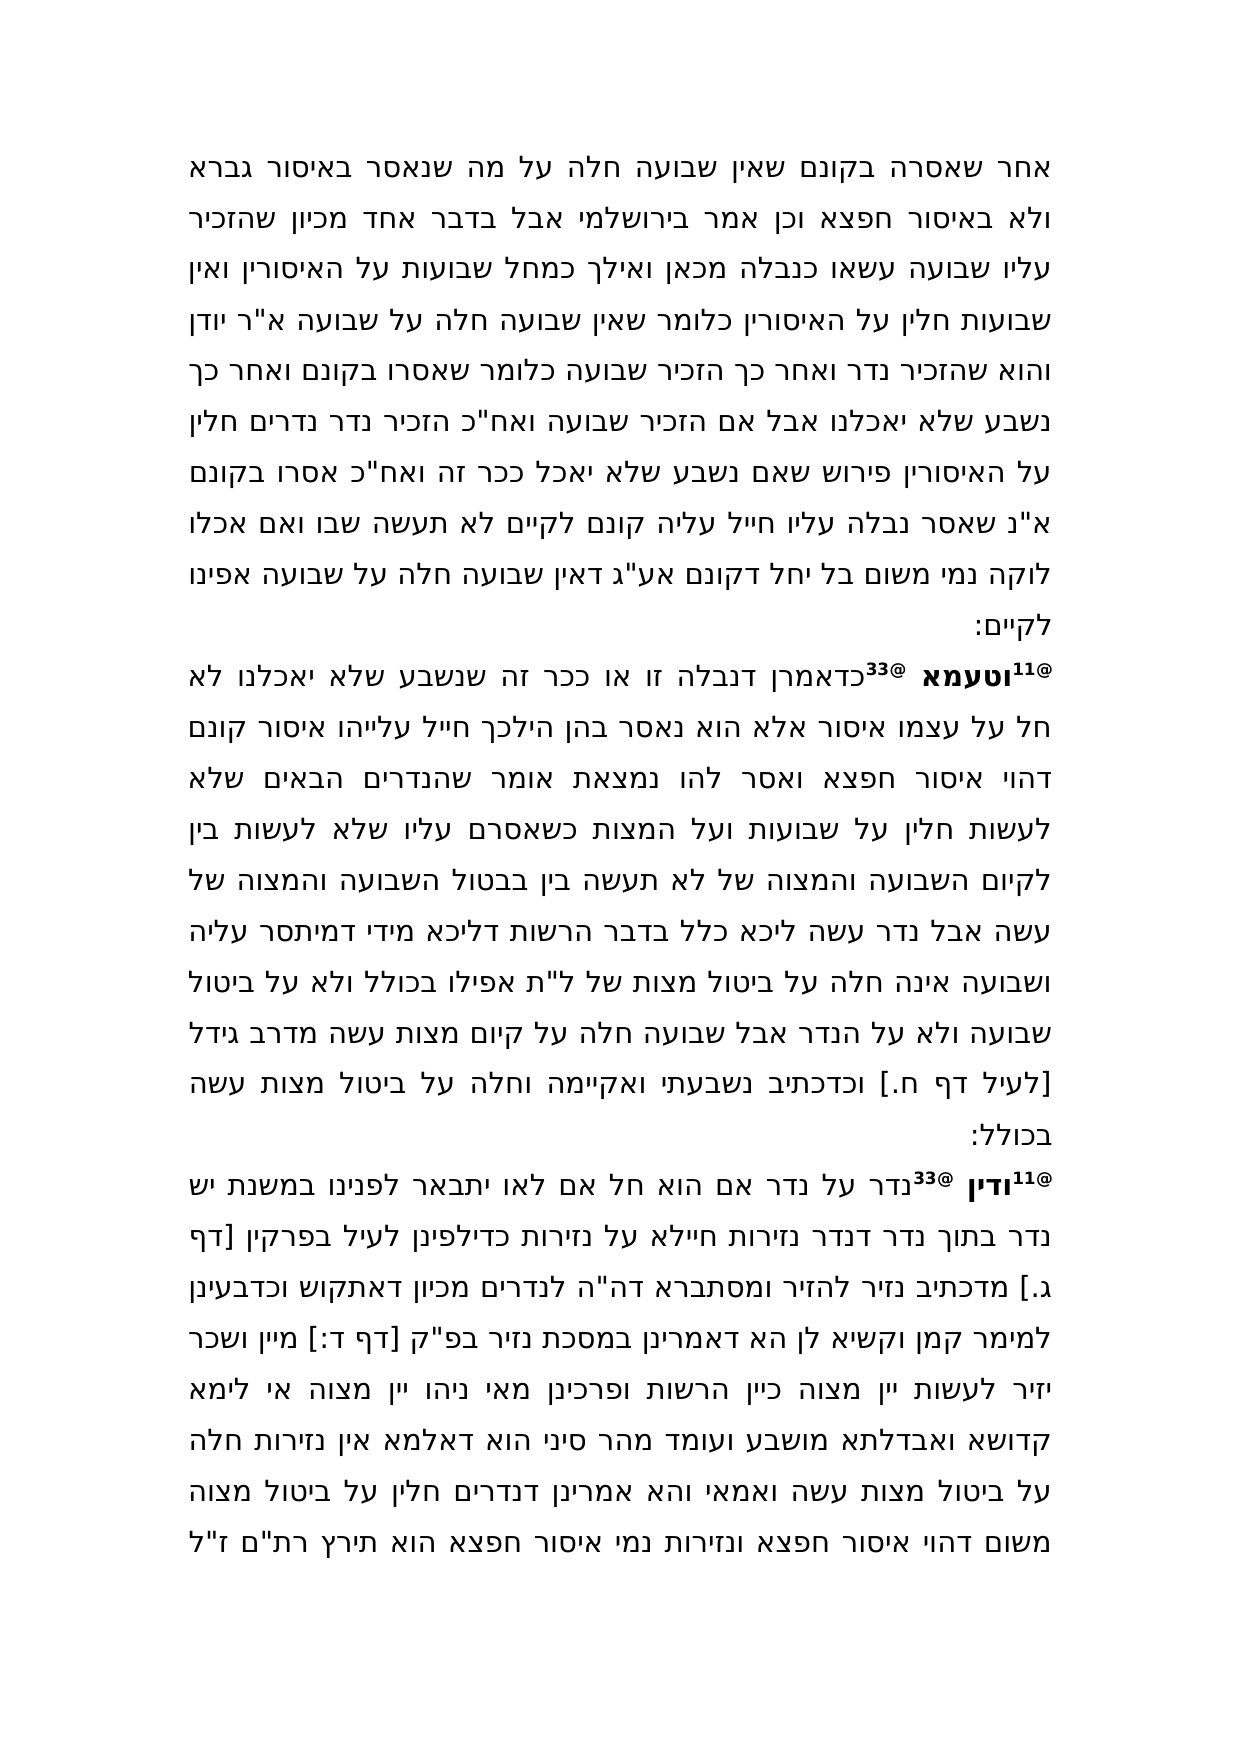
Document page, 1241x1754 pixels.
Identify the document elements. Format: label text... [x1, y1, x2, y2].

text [187, 150, 1053, 642]
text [187, 1169, 1053, 1559]
text @11וטעמא @33כדאמרן דנבלה זו או ככר זה שנשבע שלא יאכלנו לא חל על עצמו איסור אלא הוא נאסר בהן הילכך חייל עלייהו איסור קונם דהוי איסור חפצא ואסר להו נמצאת אומר שהנדרים הבאים שלא לעשות חלין על שבועות ועל המצות כשאסרם עליו שלא לעשות בין לקיום השבועה והמצוה של לא תעשה בין בבטול השבועה והמצוה של עשה אבל נדר עשה ליכא כלל בדבר הרשות דליכא מידי דמיתסר עליה ושבועה אינה חלה על ביטול מצות של ל"ת אפילו בכולל ולא על ביטול שבועה ולא על הנדר אבל שבועה חלה על קיום מצות עשה מדרב גידל [לעיל דף ח.] וכדכתיב נשבעתי ואקיימה וחלה על ביטול מצות עשה בכולל: [187, 659, 1053, 1152]
